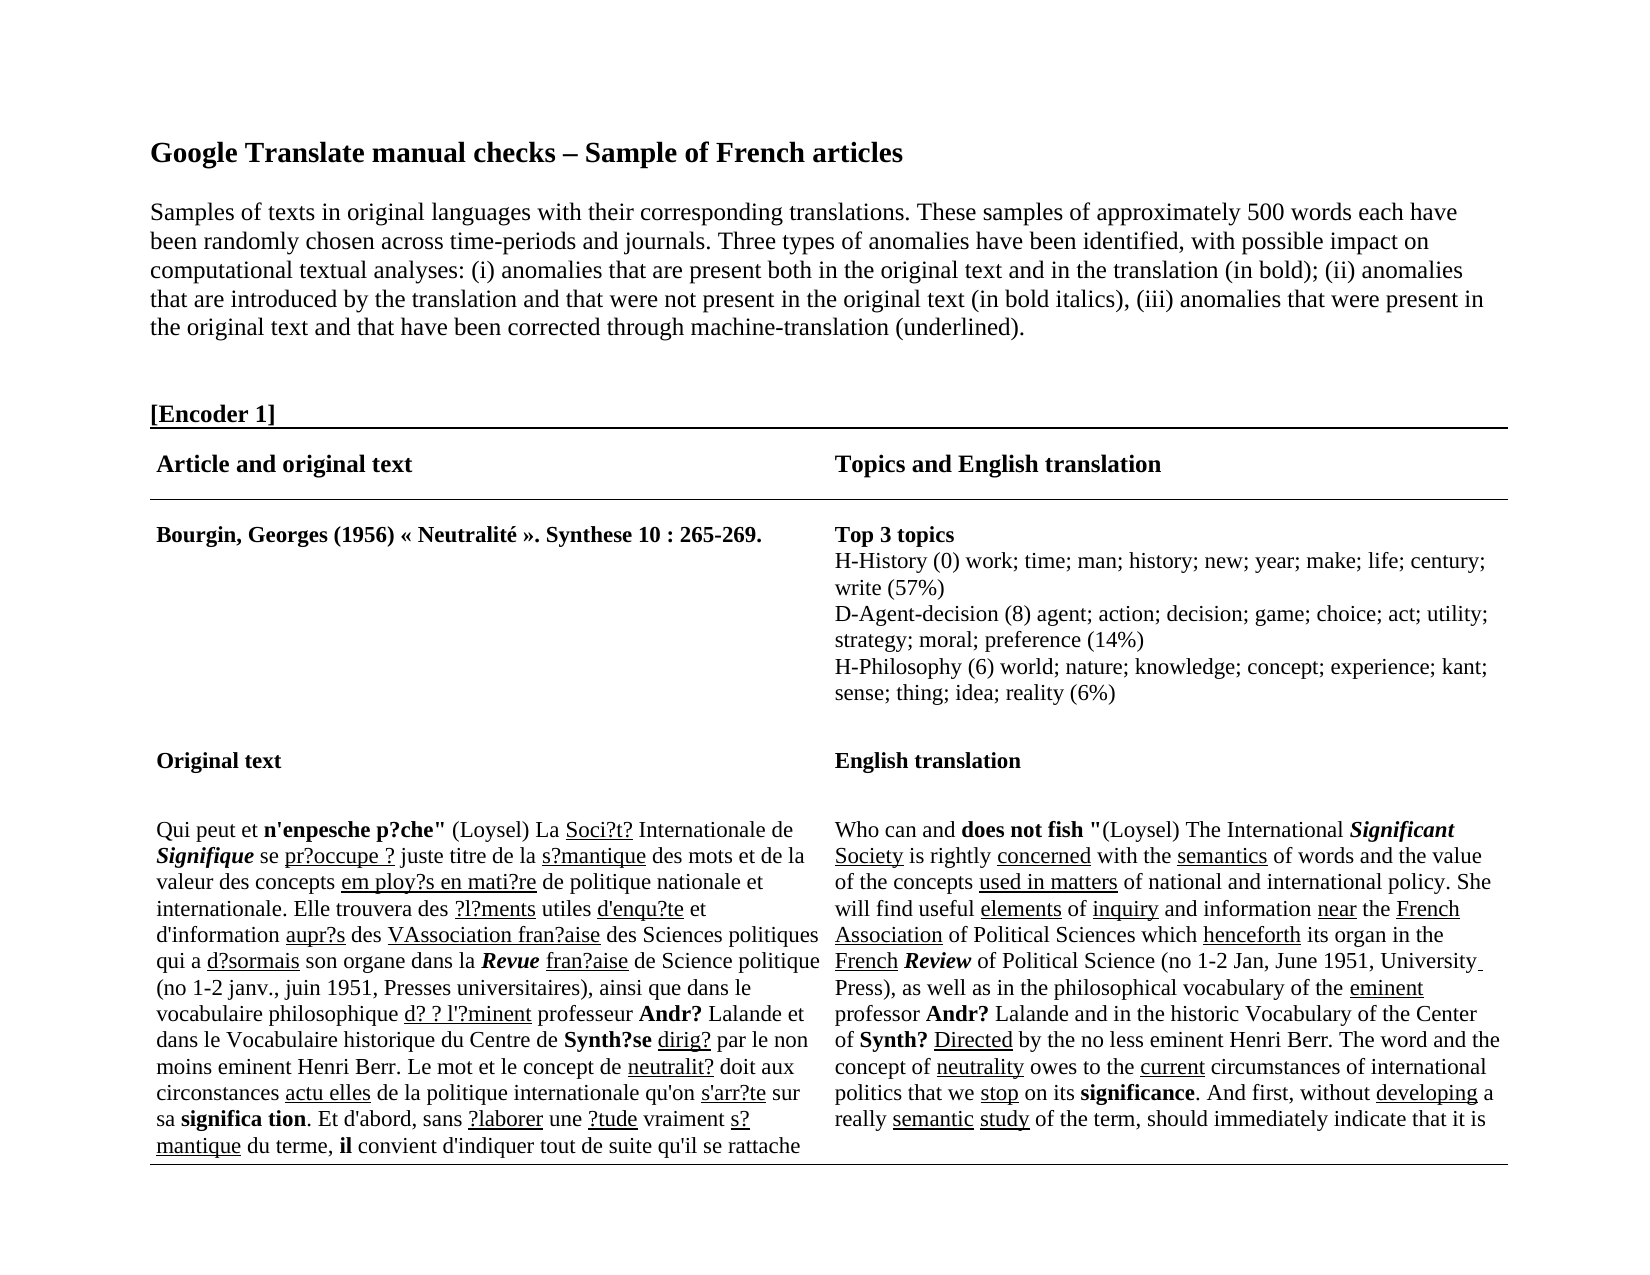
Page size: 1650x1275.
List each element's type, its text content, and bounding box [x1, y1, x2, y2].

table_cell Bourgin, Georges (1956) « Neutralité ». Synthese 10 : 265-269. [150, 500, 829, 726]
table_cell English translation [829, 726, 1508, 795]
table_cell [150, 795, 829, 1164]
table_header Article and original text [150, 429, 829, 499]
table_cell Original text [150, 726, 829, 795]
text Google Translate manual checks – Sample of French articles [150, 135, 1500, 169]
text Samples of texts in original languages with their corresponding translations. These samples of approximately 500 words each have been randomly chosen across time-periods and journals. Three types of anomalies have been identified, with possible impact on computational textual analyses: (i) anomalies that are present both in the original text and in the translation (in bold); (ii) anomalies that are introduced by the translation and that were not present in the original text (in bold italics), (iii) anomalies that were present in the original text and that have been corrected through machine-translation (underlined). [150, 197, 1500, 341]
table_cell Top 3 topics H-History (0) work; time; man; history; new; year; make; life; century; write (57%) D-Agent-decision (8) agent; action; decision; game; choice; act; utility; strategy; moral; preference (14%) H-Philosophy (6) world; nature; knowledge; concept; experience; kant; sense; thing; idea; reality (6%) [829, 500, 1508, 726]
table_header Topics and English translation [829, 429, 1508, 499]
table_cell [829, 795, 1508, 1164]
text [Encoder 1] [150, 399, 1500, 427]
